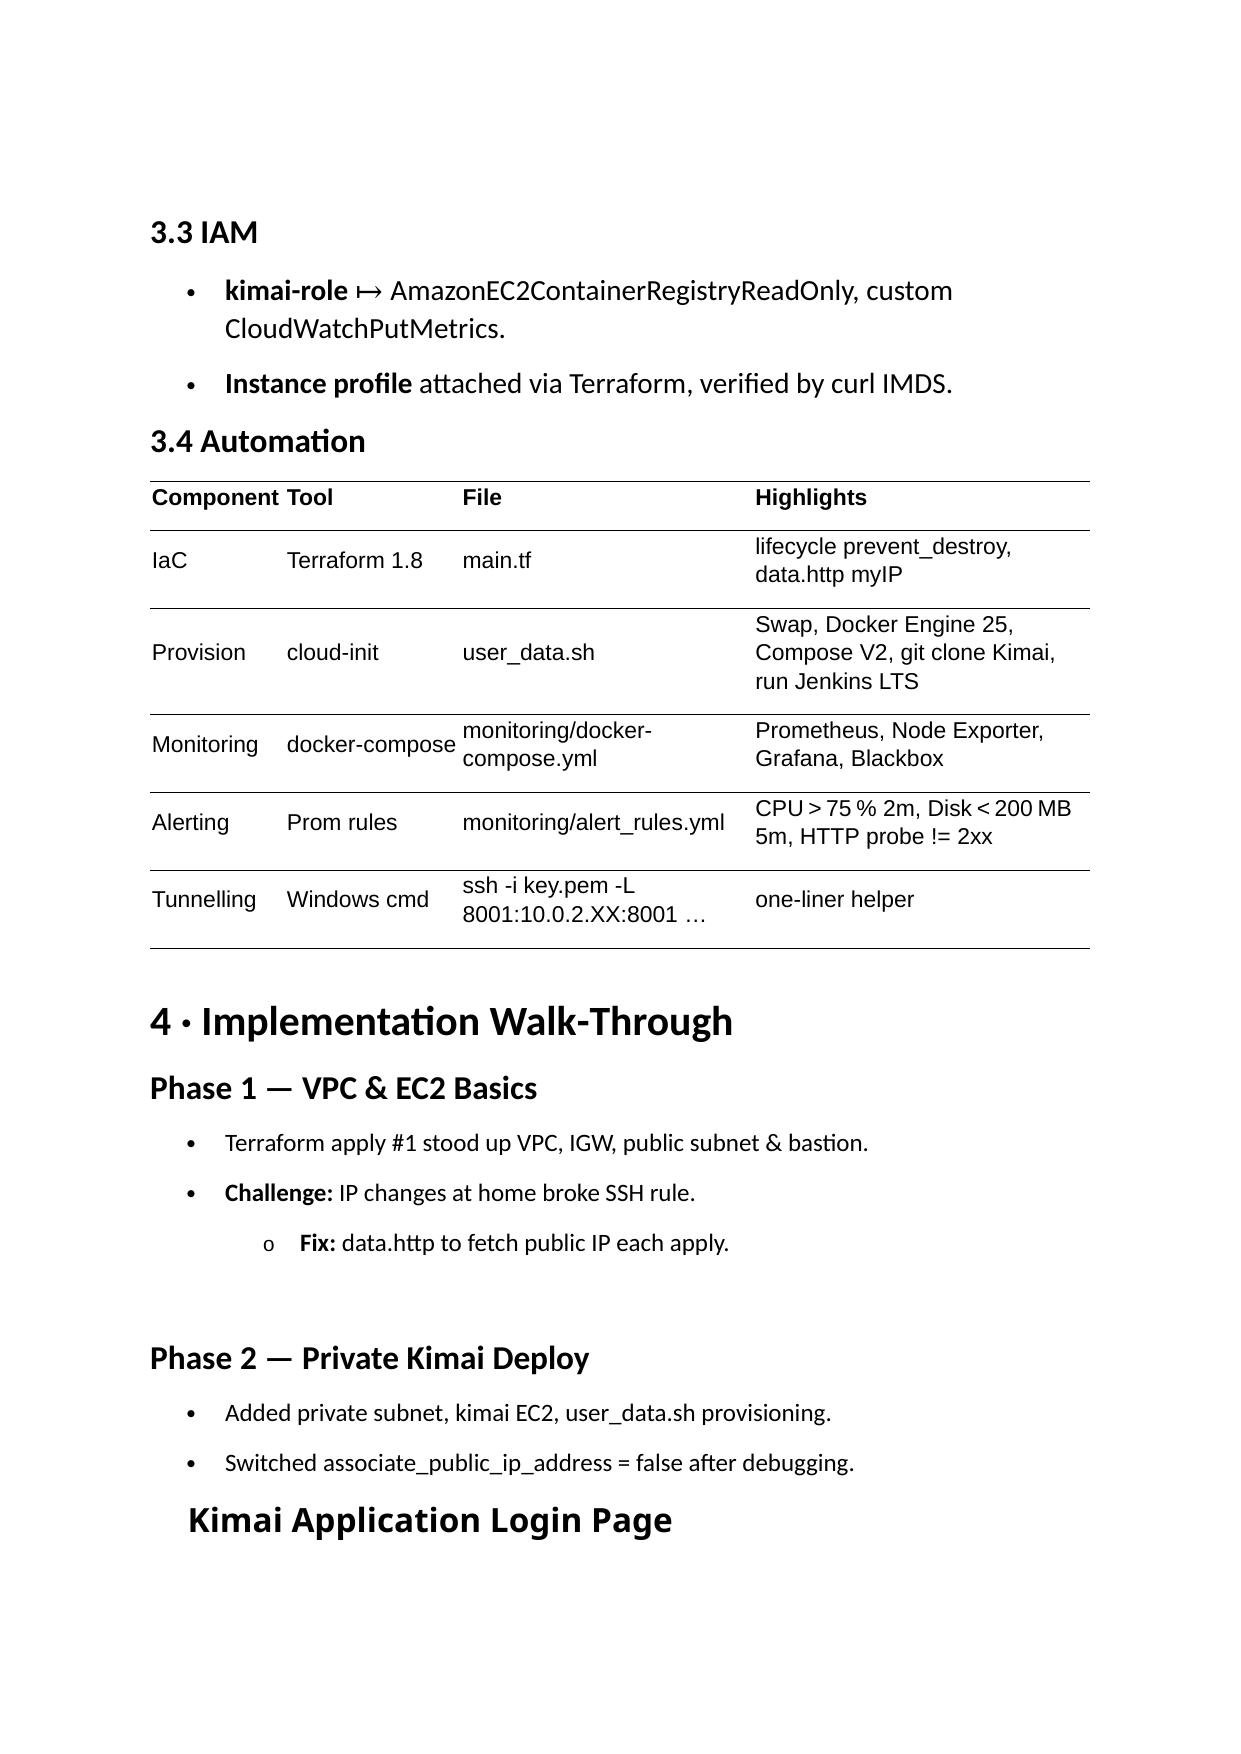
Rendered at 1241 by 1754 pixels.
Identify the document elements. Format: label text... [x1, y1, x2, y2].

table_cell Prometheus, Node Exporter, Grafana, Blackbox [754, 715, 1090, 792]
table_cell CPU > 75 % 2m, Disk < 200 MB 5m, HTTP probe != 2xx [754, 793, 1090, 870]
table_cell user_data.sh [461, 609, 753, 714]
list Added private subnet, kimai EC2, user_data.sh provisioning. [187, 1397, 1090, 1428]
list Instance profile attached via Terraform, verified by curl IMDS. [187, 365, 1090, 401]
table_cell Tunnelling [150, 871, 285, 947]
table_cell Terraform 1.8 [285, 531, 461, 608]
list kimai-role ↦ AmazonEC2ContainerRegistryReadOnly, custom CloudWatchPutMetrics. [187, 271, 1090, 346]
table_cell Alerting [150, 793, 285, 870]
table_cell monitoring/alert_rules.yml [461, 793, 753, 870]
table_header Tool [285, 482, 461, 530]
table_cell Provision [150, 609, 285, 714]
table_cell one-liner helper [754, 871, 1090, 947]
table_header File [461, 482, 753, 530]
table_cell main.tf [461, 531, 753, 608]
list Switched associate_public_ip_address = false after debugging. [187, 1447, 1090, 1478]
list Challenge: IP changes at home broke SSH rule. [187, 1177, 1090, 1208]
table_cell cloud-init [285, 609, 461, 714]
table_cell IaC [150, 531, 285, 608]
text 3.4 Automation [150, 421, 1090, 461]
table_header Component [150, 482, 285, 530]
table_cell Swap, Docker Engine 25, Compose V2, git clone Kimai, run Jenkins LTS [754, 609, 1090, 714]
table_cell Windows cmd [285, 871, 461, 947]
table_cell lifecycle prevent_destroy, data.http myIP [754, 531, 1090, 608]
table_cell Prom rules [285, 793, 461, 870]
table_cell monitoring/docker-compose.yml [461, 715, 753, 792]
table_cell ssh -i key.pem -L 8001:10.0.2.XX:8001 … [461, 871, 753, 947]
text Phase 2 — Private Kimai Deploy [150, 1337, 1090, 1378]
table_cell docker-compose [285, 715, 461, 792]
text Phase 1 — VPC & EC2 Basics [150, 1067, 1090, 1108]
text 4 · Implementation Walk-Through [150, 995, 1090, 1046]
list Fix: data.http to fetch public IP each apply. [262, 1227, 1090, 1257]
table_cell Monitoring [150, 715, 285, 792]
text 3.3 IAM [150, 211, 1090, 251]
list Terraform apply #1 stood up VPC, IGW, public subnet & bastion. [187, 1127, 1090, 1158]
table_header Highlights [754, 482, 1090, 530]
text Kimai Application Login Page [187, 1497, 1090, 1542]
